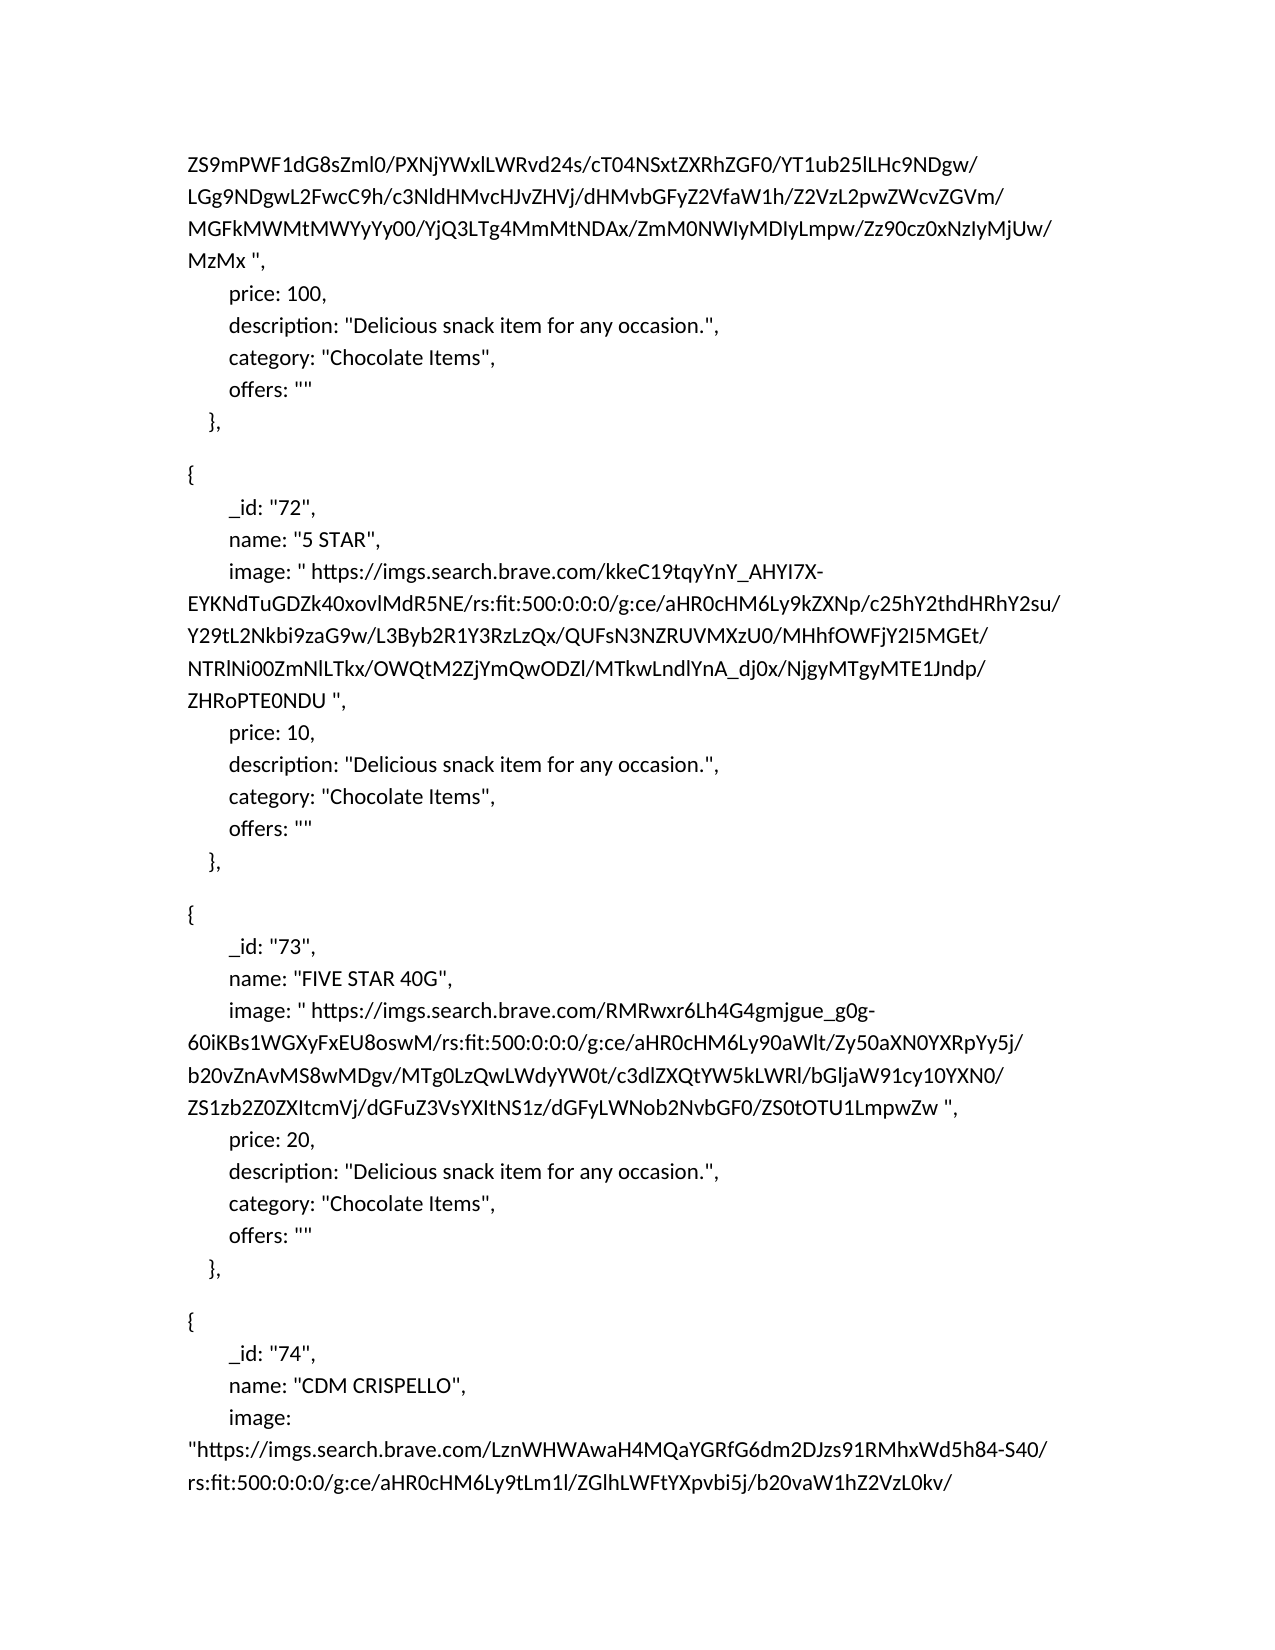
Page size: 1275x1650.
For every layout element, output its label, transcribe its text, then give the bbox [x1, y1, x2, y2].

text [187, 1307, 1087, 1496]
text { _id: "73", name: "FIVE STAR 40G", image: " https://imgs.search.brave.com/RMRwxr6Lh4G4gmjgue_g0g-60iKBs1WGXyFxEU8oswM/rs:fit:500:0:0:0/g:ce/aHR0cHM6Ly90aWlt/Zy50aXN0YXRpYy5j/b20vZnAvMS8wMDgv/MTg0LzQwLWdyYW0t/c3dlZXQtYW5kLWRl/bGljaW91cy10YXN0/ZS1zb2Z0ZXItcmVj/dGFuZ3VsYXItNS1z/dGFyLWNob2NvbGF0/ZS0tOTU1LmpwZw ", price: 20, description: "Delicious snack item for any occasion.", category: "Chocolate Items", offers: "" }, [187, 900, 1087, 1282]
text { _id: "72", name: "5 STAR", image: " https://imgs.search.brave.com/kkeC19tqyYnY_AHYI7X-EYKNdTuGDZk40xovlMdR5NE/rs:fit:500:0:0:0/g:ce/aHR0cHM6Ly9kZXNp/c25hY2thdHRhY2su/Y29tL2Nkbi9zaG9w/L3Byb2R1Y3RzLzQx/QUFsN3NZRUVMXzU0/MHhfOWFjY2I5MGEt/NTRlNi00ZmNlLTkx/OWQtM2ZjYmQwODZl/MTkwLndlYnA_dj0x/NjgyMTgyMTE1Jndp/ZHRoPTE0NDU ", price: 10, description: "Delicious snack item for any occasion.", category: "Chocolate Items", offers: "" }, [187, 461, 1087, 875]
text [187, 150, 1087, 436]
